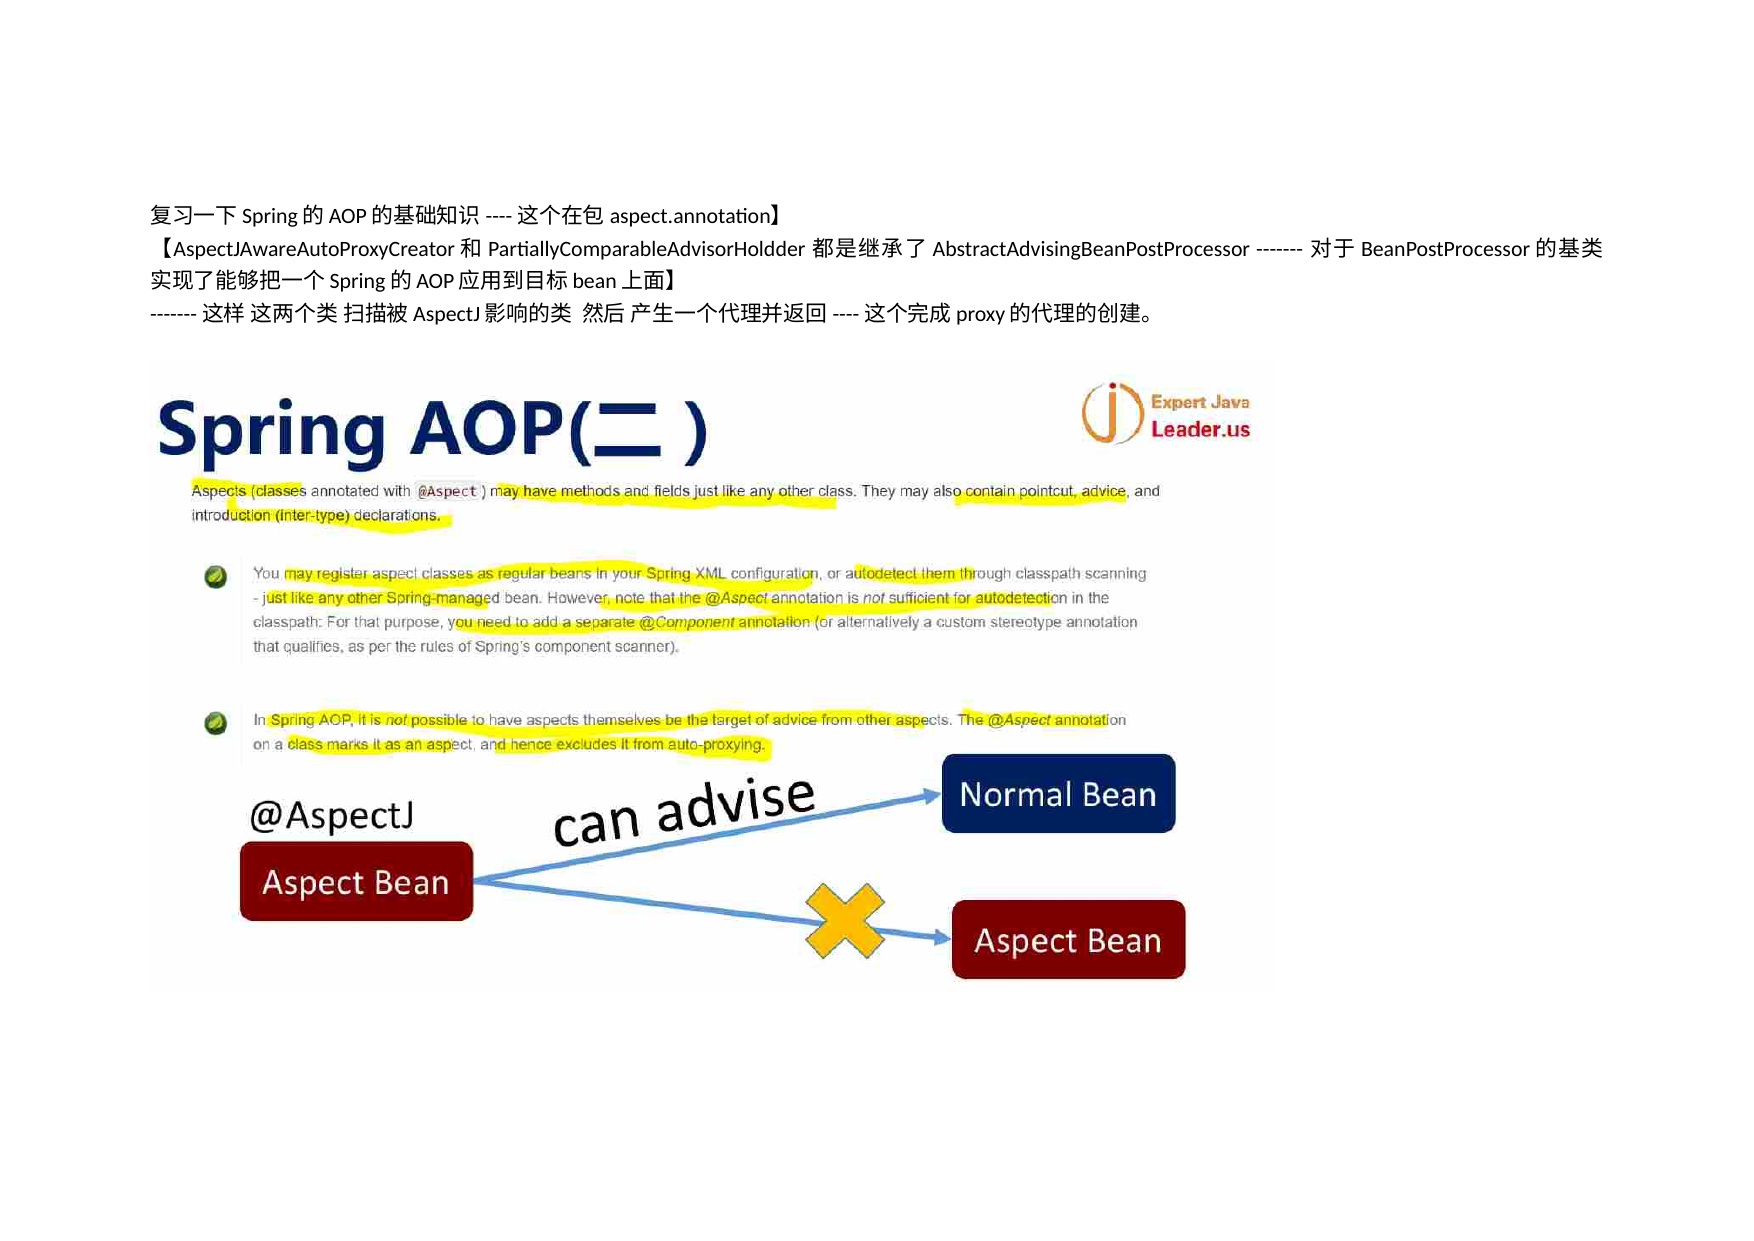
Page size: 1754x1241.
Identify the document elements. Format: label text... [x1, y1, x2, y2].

text ------- 这样 这两个类 扫描被AspectJ影响的类 然后 产生一个代理并返回 ---- 这个完成proxy的代理的创建。 [150, 295, 1604, 328]
picture [150, 360, 1274, 993]
